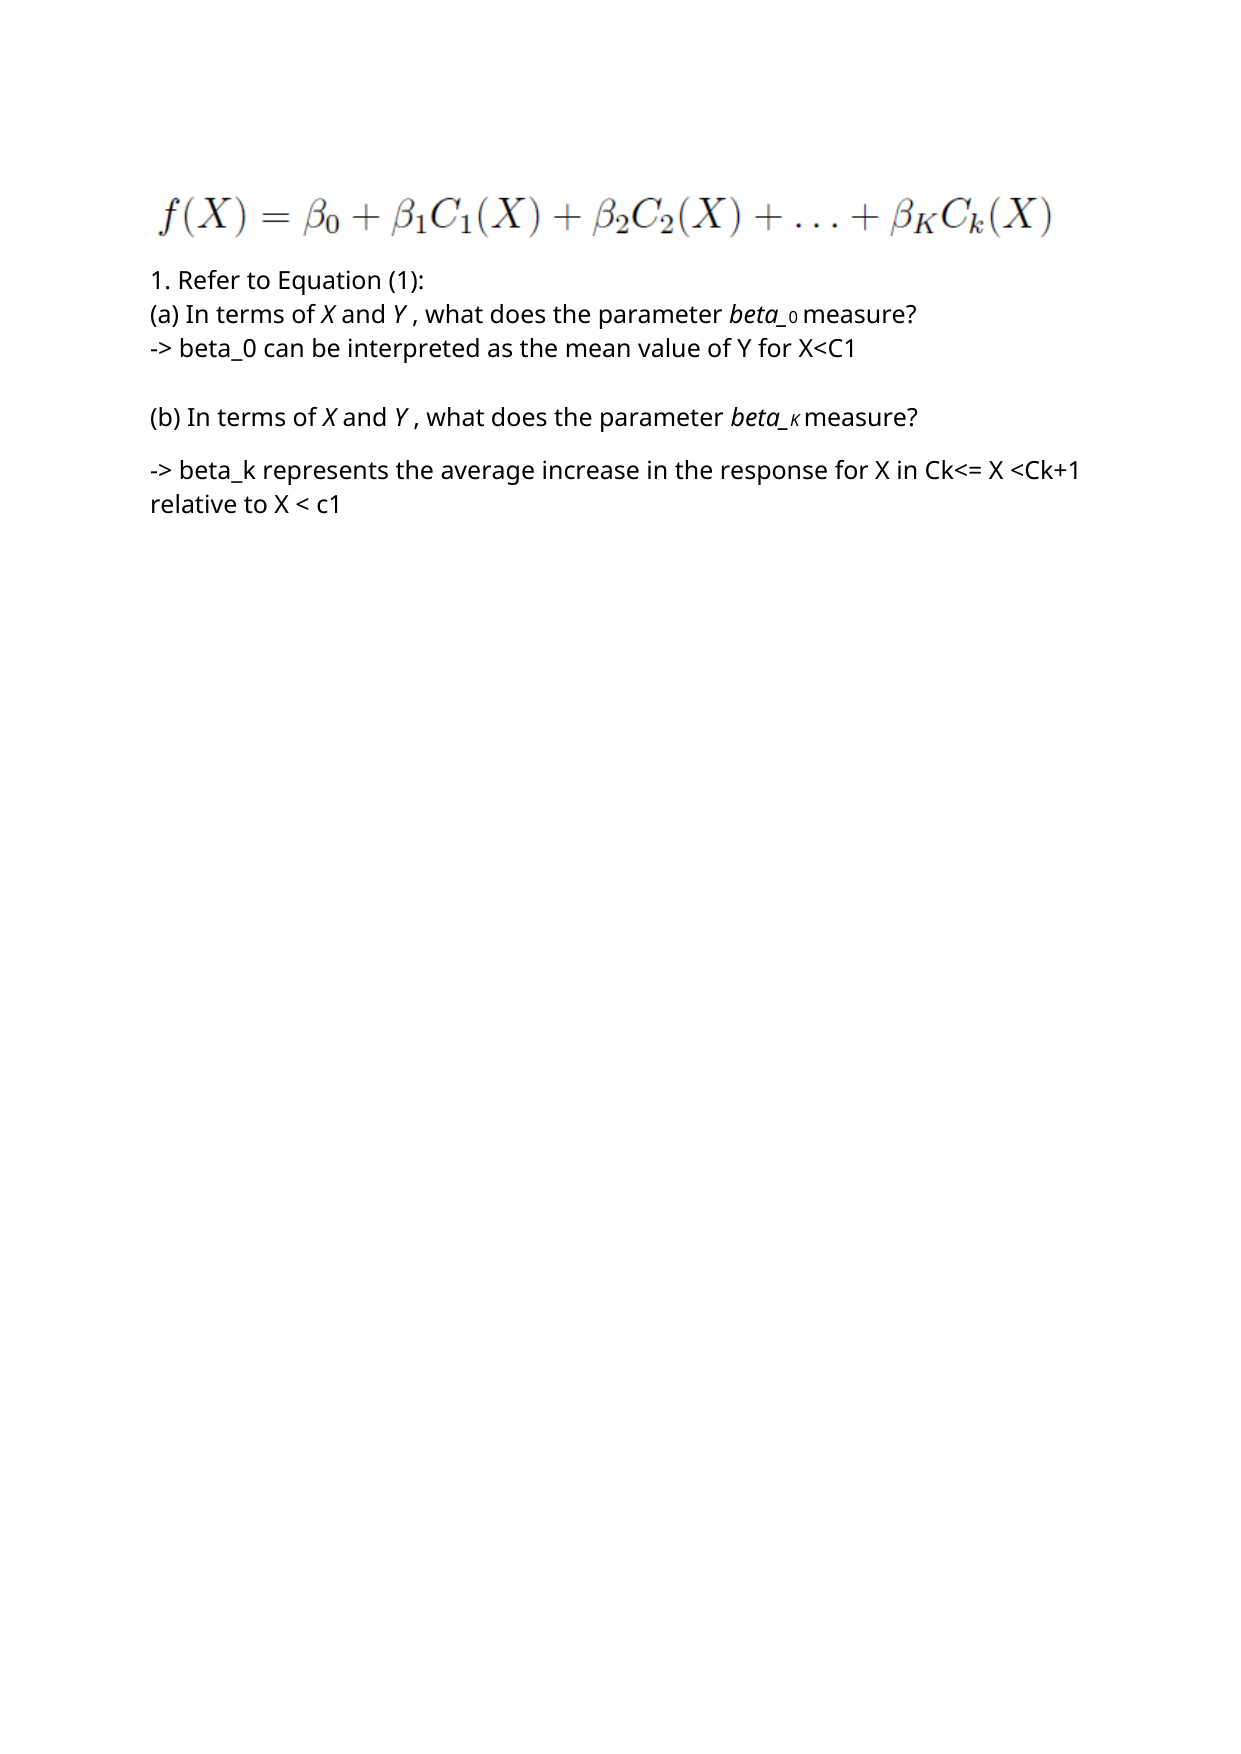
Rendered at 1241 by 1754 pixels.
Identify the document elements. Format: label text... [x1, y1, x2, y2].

text (b) In terms of X and Y , what does the parameter beta_K measure? [150, 399, 1090, 433]
text -> beta_k represents the average increase in the response for X in Ck<= X <Ck+1 relative to X < c1 [150, 453, 1090, 521]
text (a) In terms of X and Y , what does the parameter beta_0 measure? [150, 297, 1090, 331]
text -> beta_0 can be interpreted as the mean value of Y for X<C1 [150, 331, 1090, 365]
text 1. Refer to Equation (1): [150, 263, 1090, 297]
picture [150, 177, 1091, 263]
